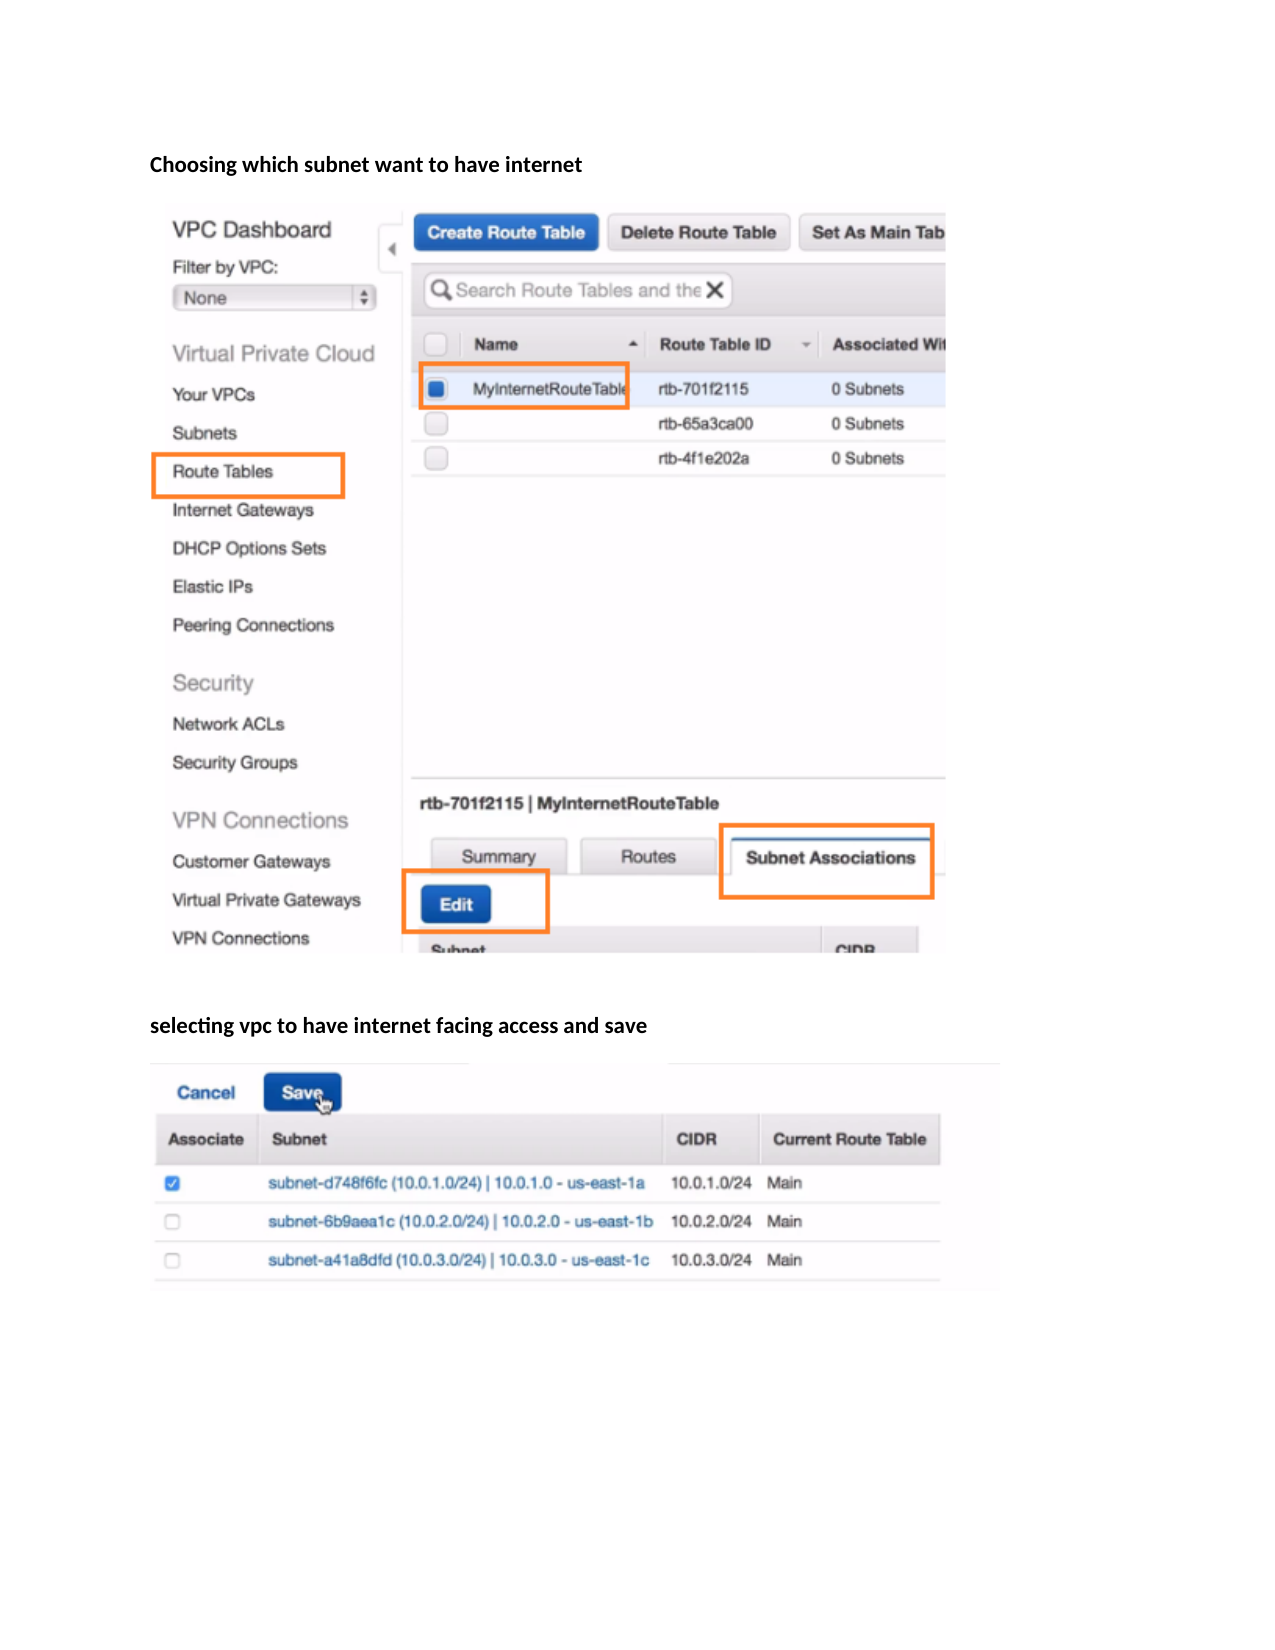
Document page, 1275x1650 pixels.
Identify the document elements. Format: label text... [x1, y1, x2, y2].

text selecting vpc to have internet facing access and save [150, 1011, 1125, 1039]
picture [150, 1063, 1001, 1291]
text Choosing which subnet want to have internet [150, 150, 1125, 178]
picture [150, 203, 949, 986]
